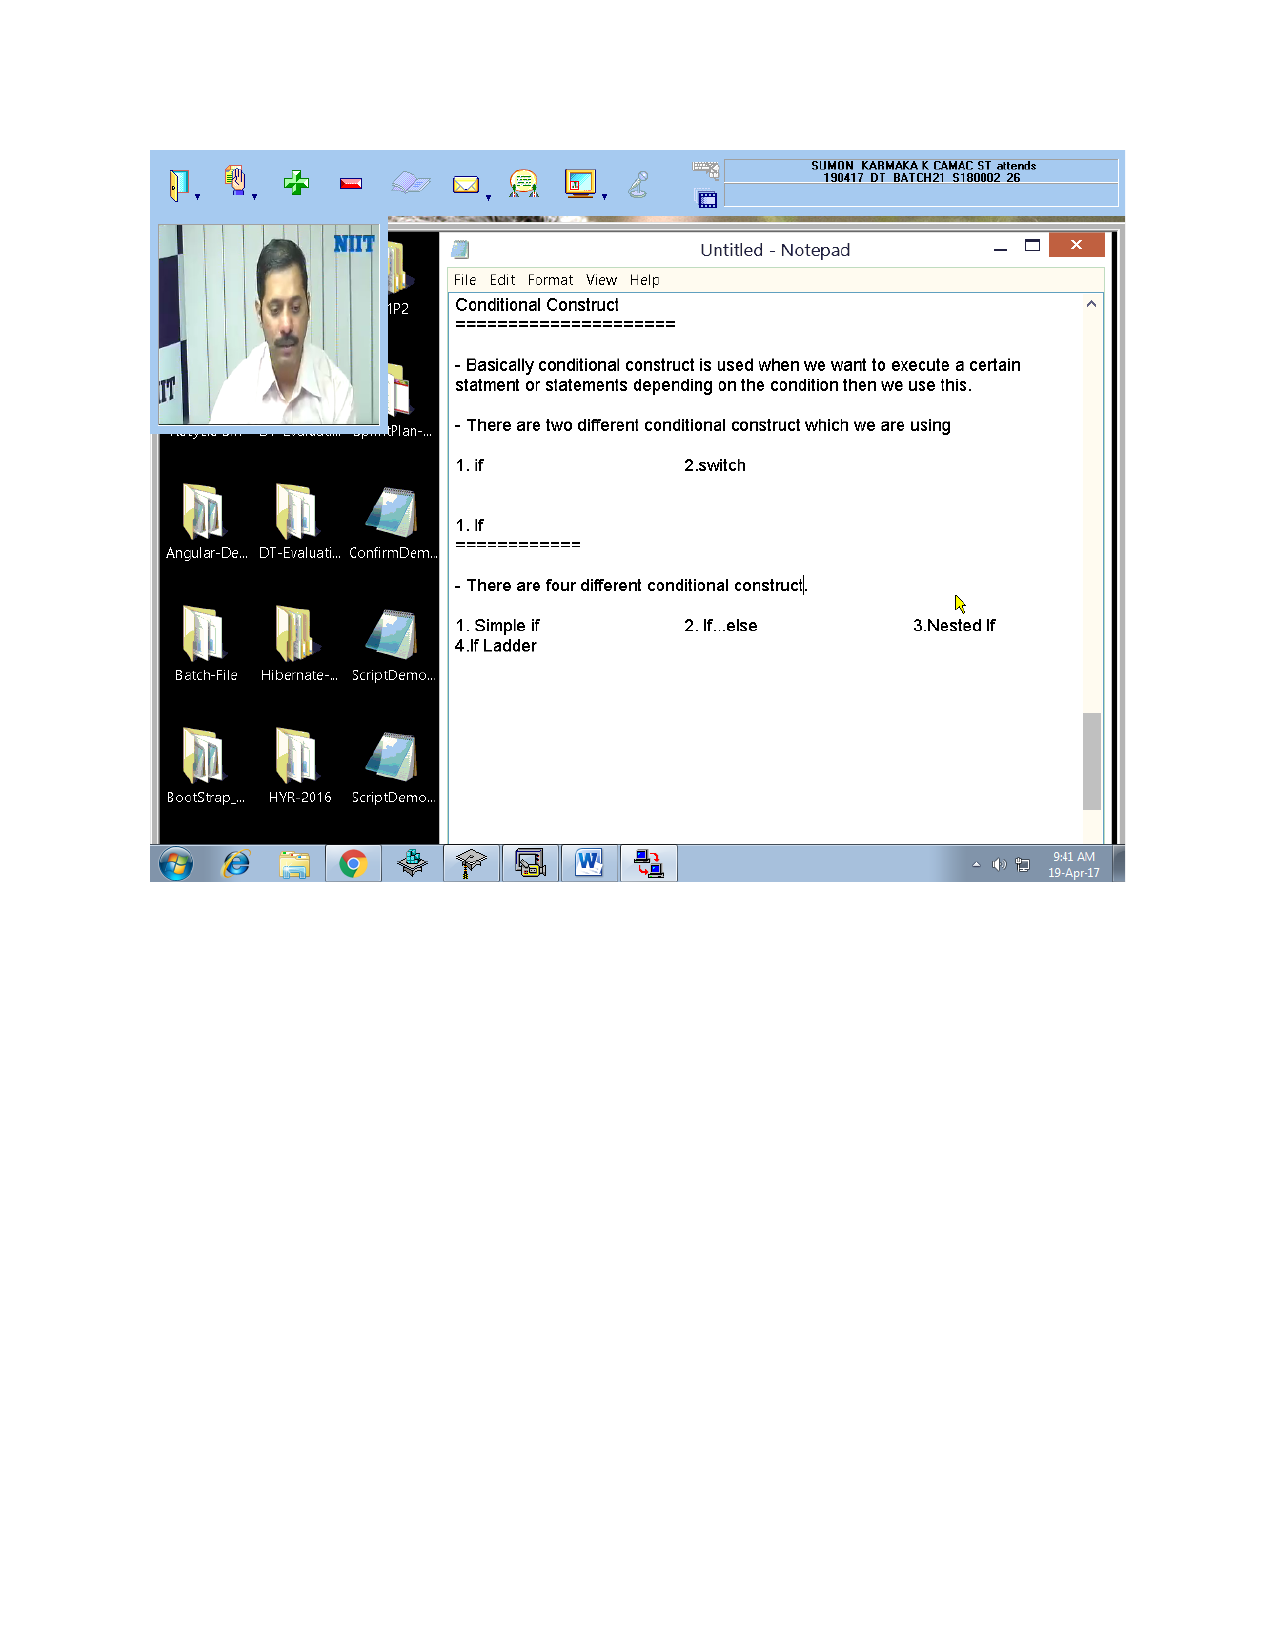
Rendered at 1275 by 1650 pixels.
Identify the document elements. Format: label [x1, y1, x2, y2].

picture [150, 150, 1125, 882]
